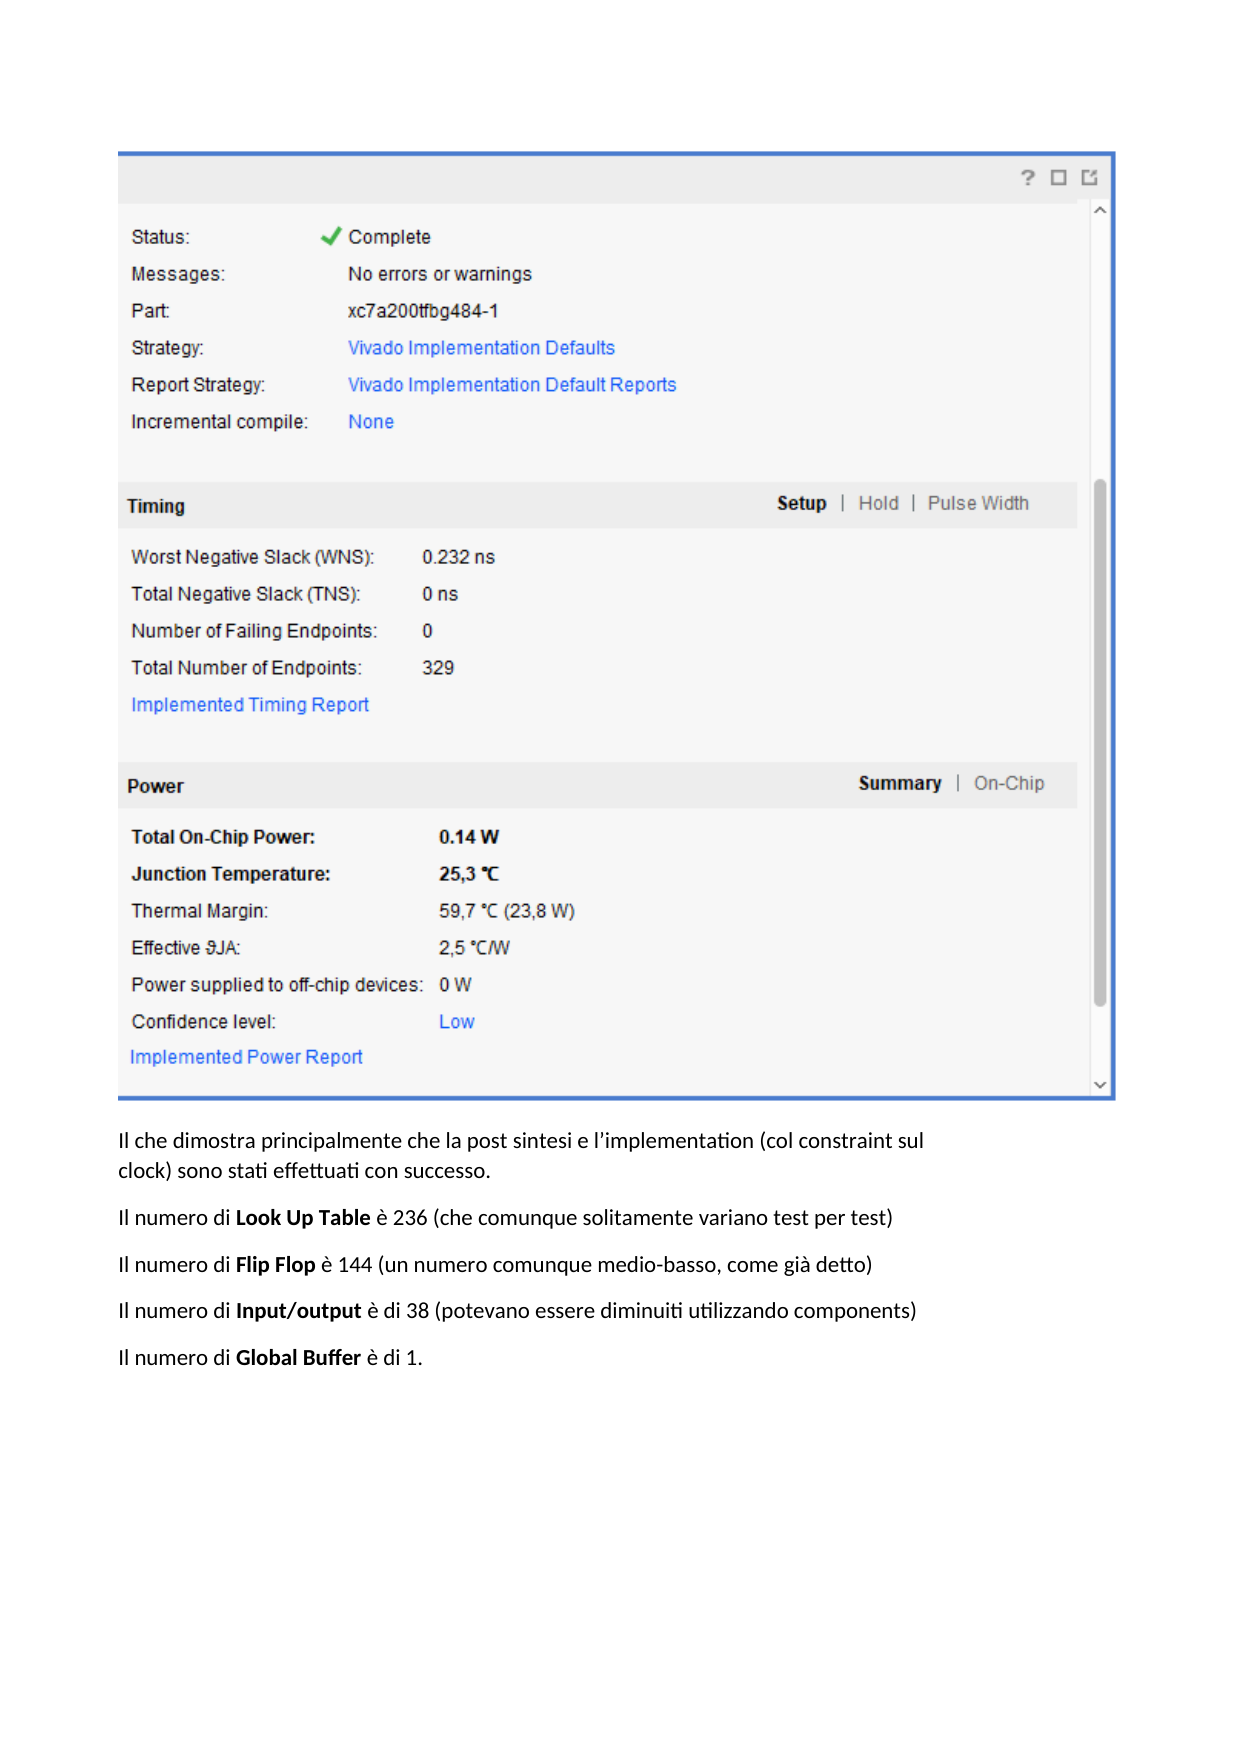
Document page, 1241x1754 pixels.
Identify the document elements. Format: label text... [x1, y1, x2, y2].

text Il numero di Global Buffer è di 1. [118, 1343, 974, 1372]
text Il numero di Look Up Table è 236 (che comunque solitamente variano test per test) [118, 1203, 974, 1231]
picture [118, 147, 1122, 1107]
text Il numero di Input/output è di 38 (potevano essere diminuiti utilizzando components) [118, 1297, 974, 1325]
text Il numero di Flip Flop è 144 (un numero comunque medio-basso, come già detto) [118, 1250, 974, 1278]
text Il che dimostra principalmente che la post sintesi e l’implementation (col constraint sul clock) sono stati effettuati con successo. [118, 1126, 974, 1184]
